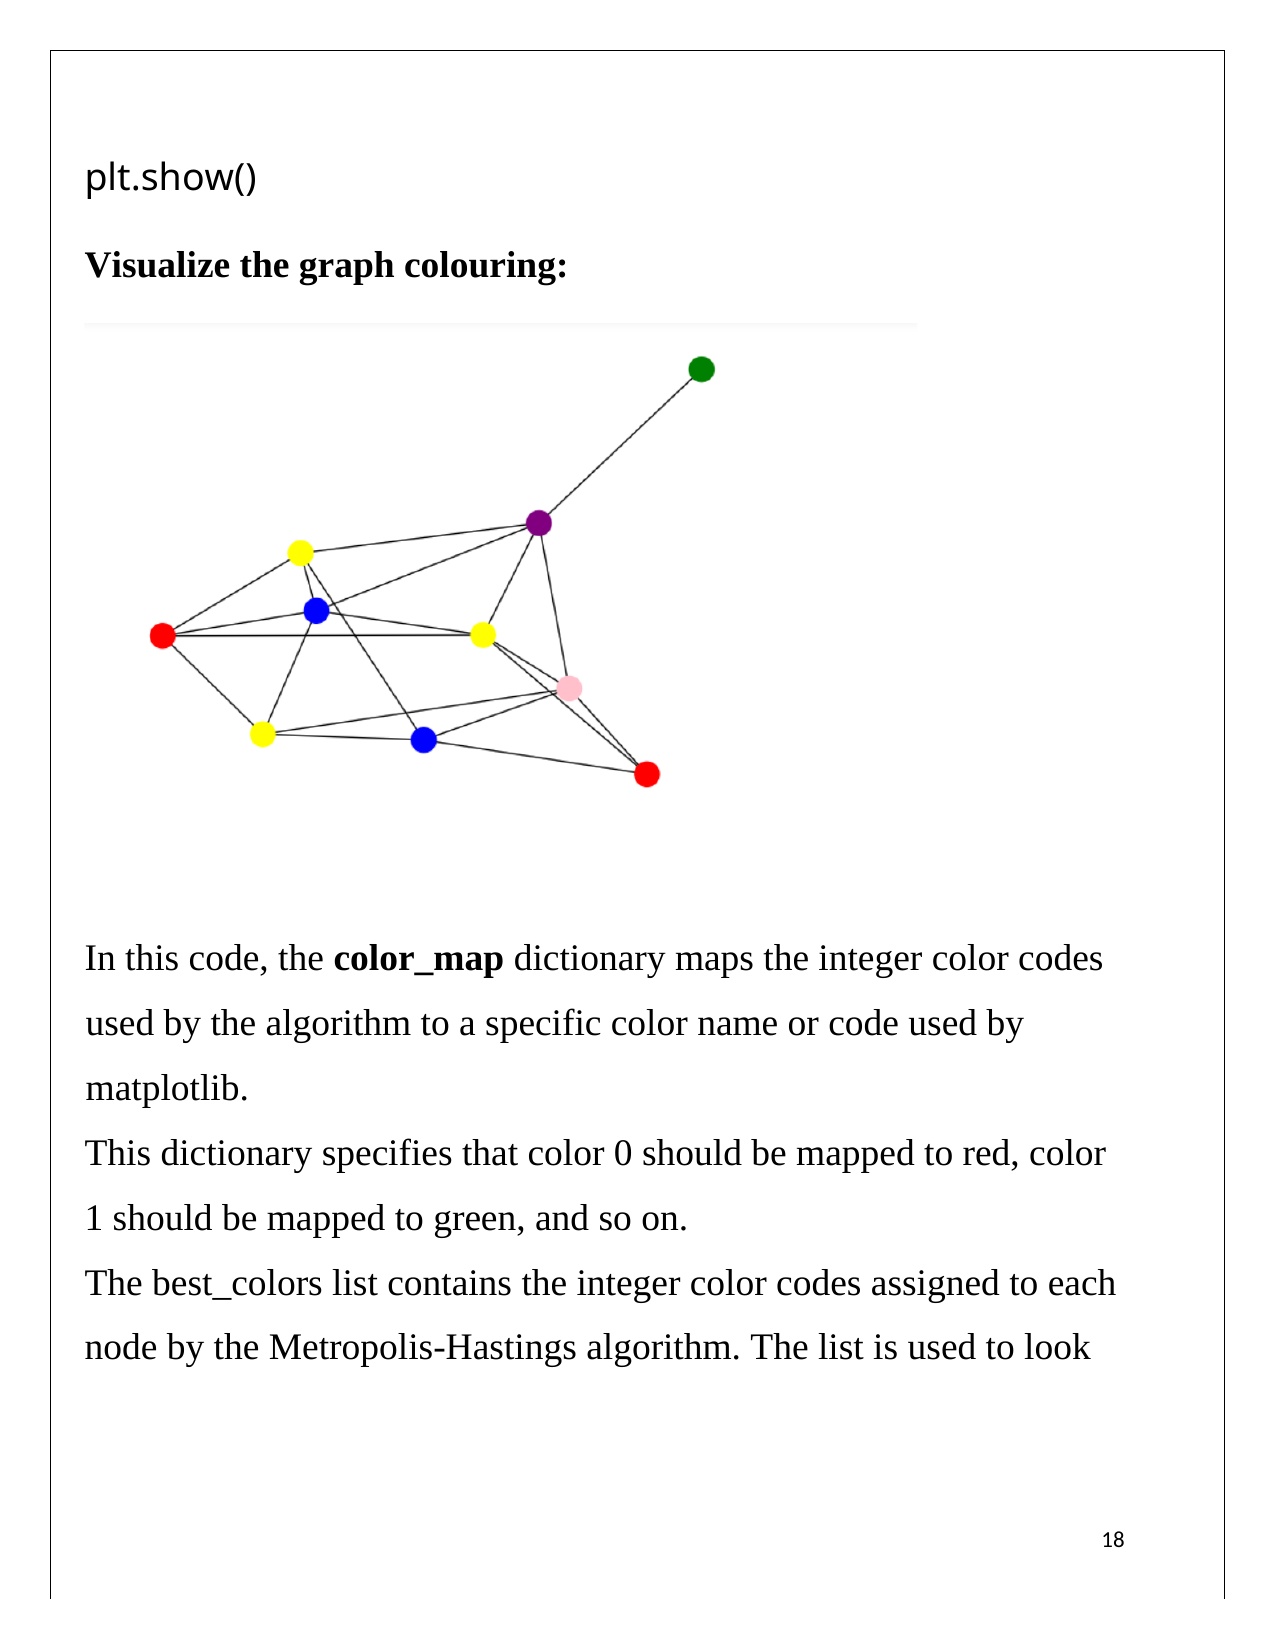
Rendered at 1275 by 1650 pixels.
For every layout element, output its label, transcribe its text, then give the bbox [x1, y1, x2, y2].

text In this code, the color_map dictionary maps the integer color codes used by the algorithm to a specific color name or code used by matplotlib. [84, 936, 1124, 1108]
text plt.show() [84, 150, 1124, 201]
picture [84, 323, 918, 833]
text Visualize the graph colouring: [84, 243, 1124, 286]
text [84, 1260, 1124, 1368]
text This dictionary specifies that color 0 should be mapped to red, color 1 should be mapped to green, and so on. [84, 1130, 1124, 1238]
